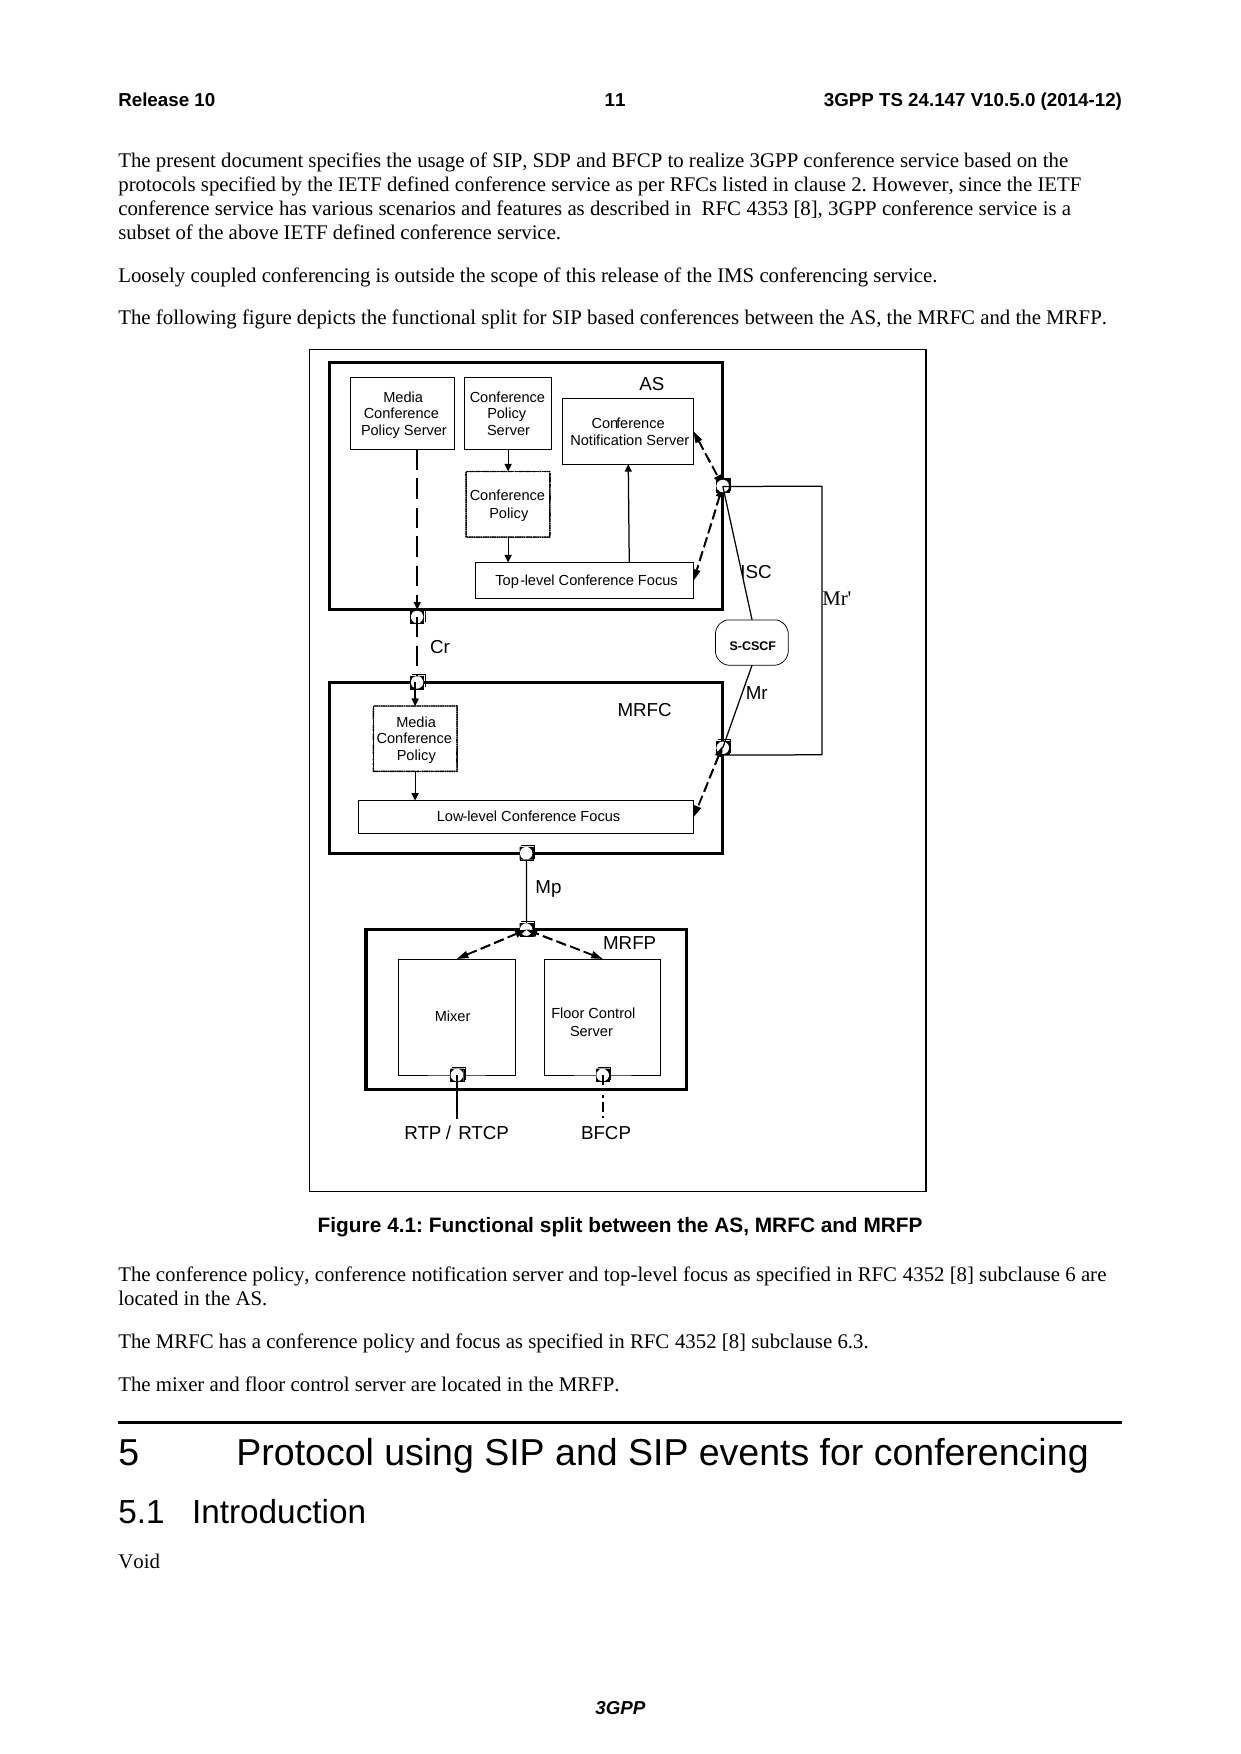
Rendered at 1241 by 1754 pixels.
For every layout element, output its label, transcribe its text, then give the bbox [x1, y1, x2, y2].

text Loosely coupled conferencing is outside the scope of this release of the IMS conferencing service. [118, 262, 1122, 287]
subtitle 5 Protocol using SIP and SIP events for conferencing [118, 1424, 1122, 1473]
text The mixer and floor control server are located in the MRFP. [118, 1372, 1122, 1396]
text The present document specifies the usage of SIP, SDP and BFCP to realize 3GPP conference service based on the protocols specified by the IETF defined conference service as per RFCs listed in clause 2. However, since the IETF conference service has various scenarios and features as described in RFC 4353 [8], 3GPP conference service is a subset of the above IETF defined conference service. [118, 147, 1122, 244]
text Figure 4.1: Functional split between the AS, MRFC and MRFP [118, 1213, 1122, 1237]
text The conference policy, conference notification server and top-level focus as specified in RFC 4352 [8] subclause 6 are located in the AS. [118, 1262, 1122, 1310]
subtitle 5.1 Introduction [118, 1492, 1122, 1531]
text The following figure depicts the functional split for SIP based conferences between the AS, the MRFC and the MRFP. [118, 305, 1122, 329]
text Void [118, 1549, 1122, 1573]
text The MRFC has a conference policy and focus as specified in RFC 4352 [8] subclause 6.3. [118, 1329, 1122, 1353]
